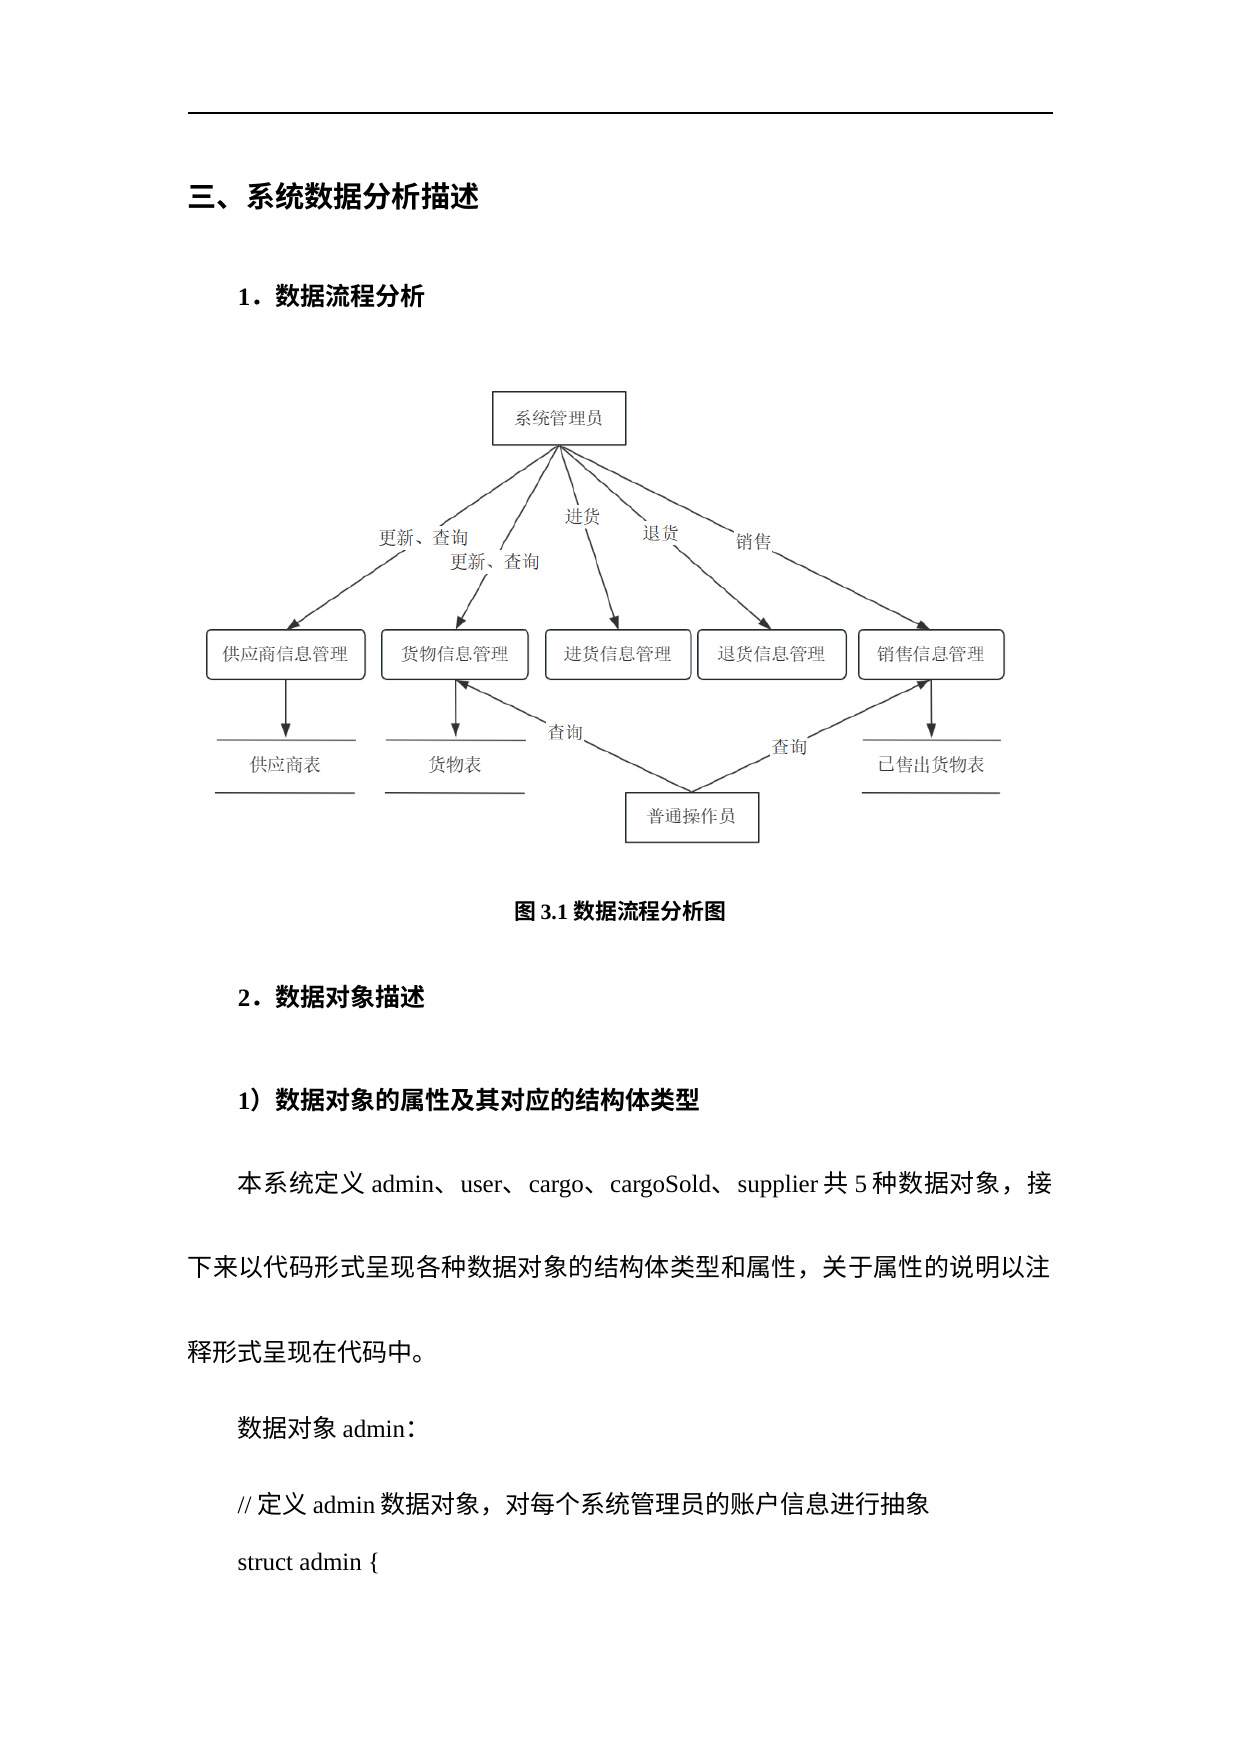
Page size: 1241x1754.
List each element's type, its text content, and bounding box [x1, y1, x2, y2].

text 1）数据对象的属性及其对应的结构体类型 [187, 1066, 1053, 1131]
text 三、系统数据分析描述 [187, 162, 1053, 227]
text // 定义admin数据对象，对每个系统管理员的账户信息进行抽象 [187, 1470, 1053, 1535]
text 图3.1 数据流程分析图 [187, 894, 1053, 926]
text 2．数据对象描述 [187, 963, 1053, 1028]
picture [187, 365, 1053, 857]
text struct admin { [187, 1546, 1053, 1578]
text 1．数据流程分析 [187, 262, 1053, 327]
text 数据对象admin： [187, 1394, 1053, 1459]
text 本系统定义admin、user、cargo、cargoSold、supplier共5种数据对象，接下来以代码形式呈现各种数据对象的结构体类型和属性，关于属性的说明以注释形式呈现在代码中。 [187, 1149, 1053, 1383]
